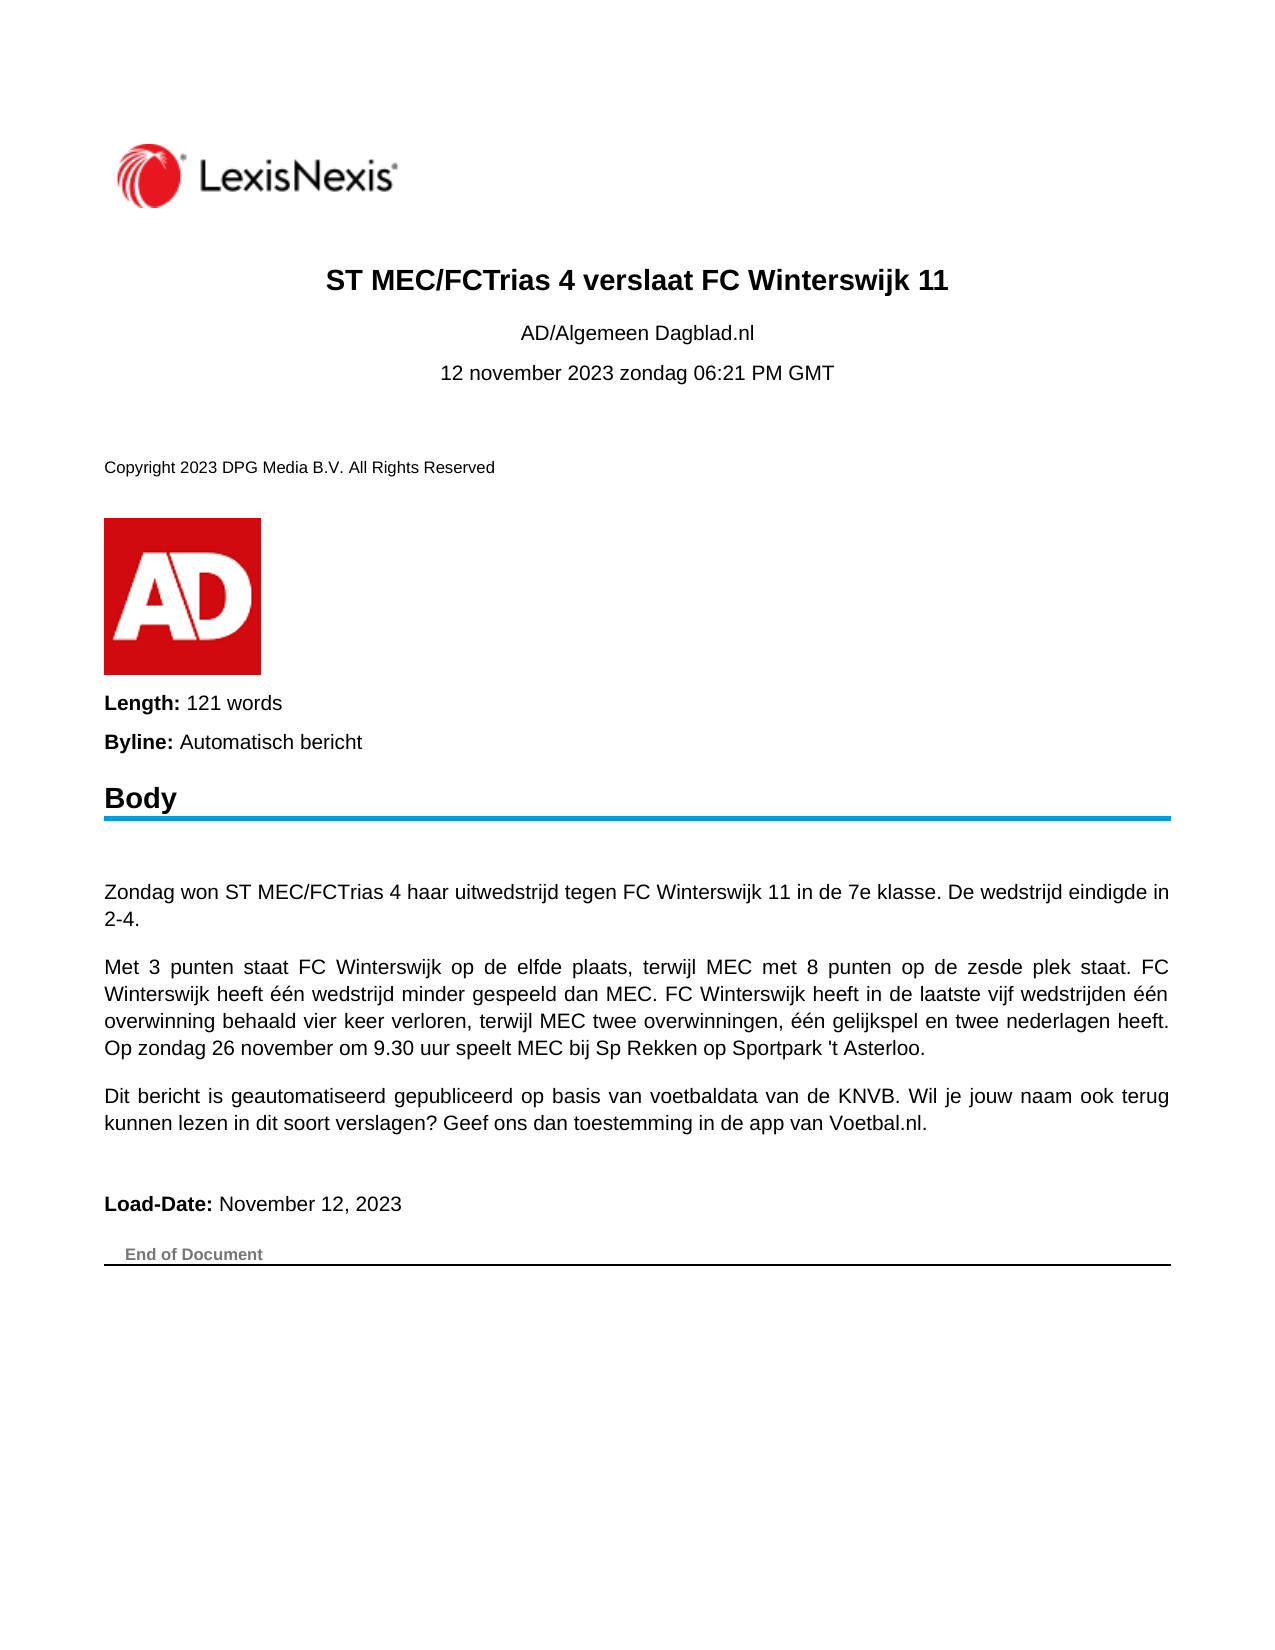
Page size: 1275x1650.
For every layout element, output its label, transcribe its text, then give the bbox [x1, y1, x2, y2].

picture [104, 144, 412, 208]
text Met 3 punten staat FC Winterswijk op de elfde plaats, terwijl MEC met 8 punten op de zesde plek staat. FC Winterswijk heeft één wedstrijd minder gespeeld dan MEC. FC Winterswijk heeft in de laatste vijf wedstrijden één overwinning behaald vier keer verloren, terwijl MEC twee overwinningen, één gelijkspel en twee nederlagen heeft. Op zondag 26 november om 9.30 uur speelt MEC bij Sp Rekken op Sportpark 't Asterloo. [104, 952, 1171, 1060]
text Load-Date: November 12, 2023 [104, 1160, 1171, 1216]
text Body [104, 779, 1171, 814]
picture [104, 518, 261, 675]
text AD/Algemeen Dagblad.nl [104, 318, 1171, 345]
text End of Document [125, 1244, 1171, 1264]
text Byline: Automatisch bericht [104, 727, 1171, 754]
text Dit bericht is geautomatiseerd gepubliceerd op basis van voetbaldata van de KNVB. Wil je jouw naam ook terug kunnen lezen in dit soort verslagen? Geef ons dan toestemming in de app van Voetbal.nl. [104, 1081, 1171, 1135]
text Zondag won ST MEC/FCTrias 4 haar uitwedstrijd tegen FC Winterswijk 11 in de 7e klasse. De wedstrijd eindigde in 2-4. [104, 877, 1171, 931]
text Copyright 2023 DPG Media B.V. All Rights Reserved [104, 426, 1171, 477]
text Length: 121 words [104, 687, 1171, 714]
text 12 november 2023 zondag 06:21 PM GMT [104, 357, 1171, 384]
subtitle ST MEC/FCTrias 4 verslaat FC Winterswijk 11 [104, 261, 1171, 297]
